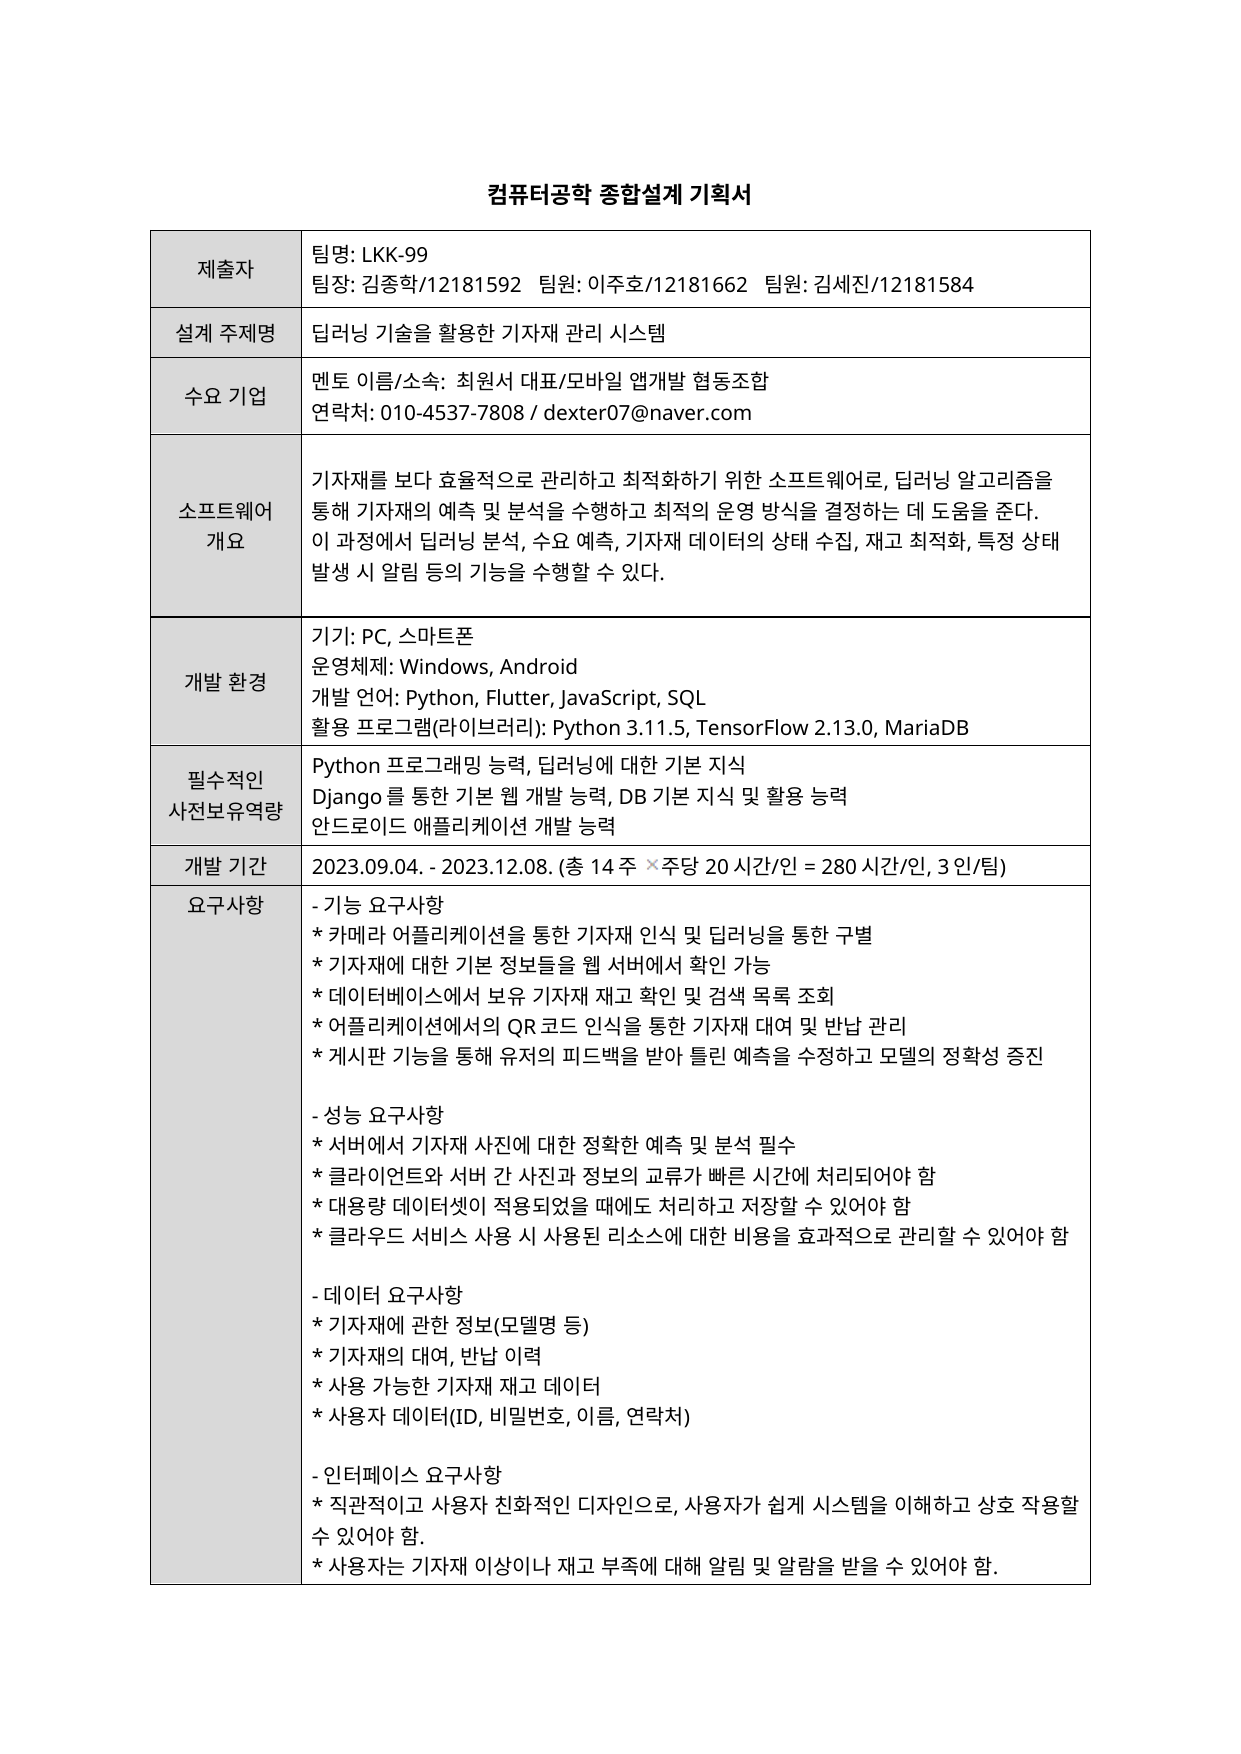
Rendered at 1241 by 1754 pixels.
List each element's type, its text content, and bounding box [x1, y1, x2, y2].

table_cell 2023.09.04. - 2023.12.08. (총 14주 주당 20시간/인 = 280시간/인, 3인/팀) [302, 846, 1090, 885]
table_cell 딥러닝 기술을 활용한 기자재 관리 시스템 [302, 308, 1090, 357]
table_cell 수요 기업 [151, 358, 301, 433]
table_cell Python 프로그래밍 능력, 딥러닝에 대한 기본 지식 Django를 통한 기본 웹 개발 능력, DB 기본 지식 및 활용 능력 안드로이드 애플리케이션 개발 능력 [302, 746, 1090, 844]
table_cell 개발 기간 [151, 846, 301, 885]
picture [643, 853, 661, 875]
table_cell 개발 환경 [151, 618, 301, 744]
table_header 제출자 [151, 231, 301, 307]
table_header 팀명: LKK-99 팀장: 김종학/12181592 팀원: 이주호/12181662 팀원: 김세진/12181584 [302, 231, 1090, 307]
table_cell 요구사항 [151, 886, 301, 1583]
table_cell 설계 주제명 [151, 308, 301, 357]
table_cell 소프트웨어 개요 [151, 435, 301, 616]
table_cell 기자재를 보다 효율적으로 관리하고 최적화하기 위한 소프트웨어로, 딥러닝 알고리즘을 통해 기자재의 예측 및 분석을 수행하고 최적의 운영 방식을 결정하는 데 도움을 준다. 이 과정에서 딥러닝 분석, 수요 예측, 기자재 데이터의 상태 수집, 재고 최적화, 특정 상태 발생 시 알림 등의 기능을 수행할 수 있다. [302, 435, 1090, 616]
text 컴퓨터공학 종합설계 기획서 [150, 177, 1090, 210]
table_cell 필수적인 사전보유역량 [151, 746, 301, 844]
table_cell 멘토 이름/소속: 최원서 대표/모바일 앱개발 협동조합 연락처: 010-4537-7808 / dexter07@naver.com [302, 358, 1090, 433]
table_cell 기기: PC, 스마트폰 운영체제: Windows, Android 개발 언어: Python, Flutter, JavaScript, SQL 활용 프로그램(라이브러리): Python 3.11.5, TensorFlow 2.13.0, MariaDB [302, 618, 1090, 744]
